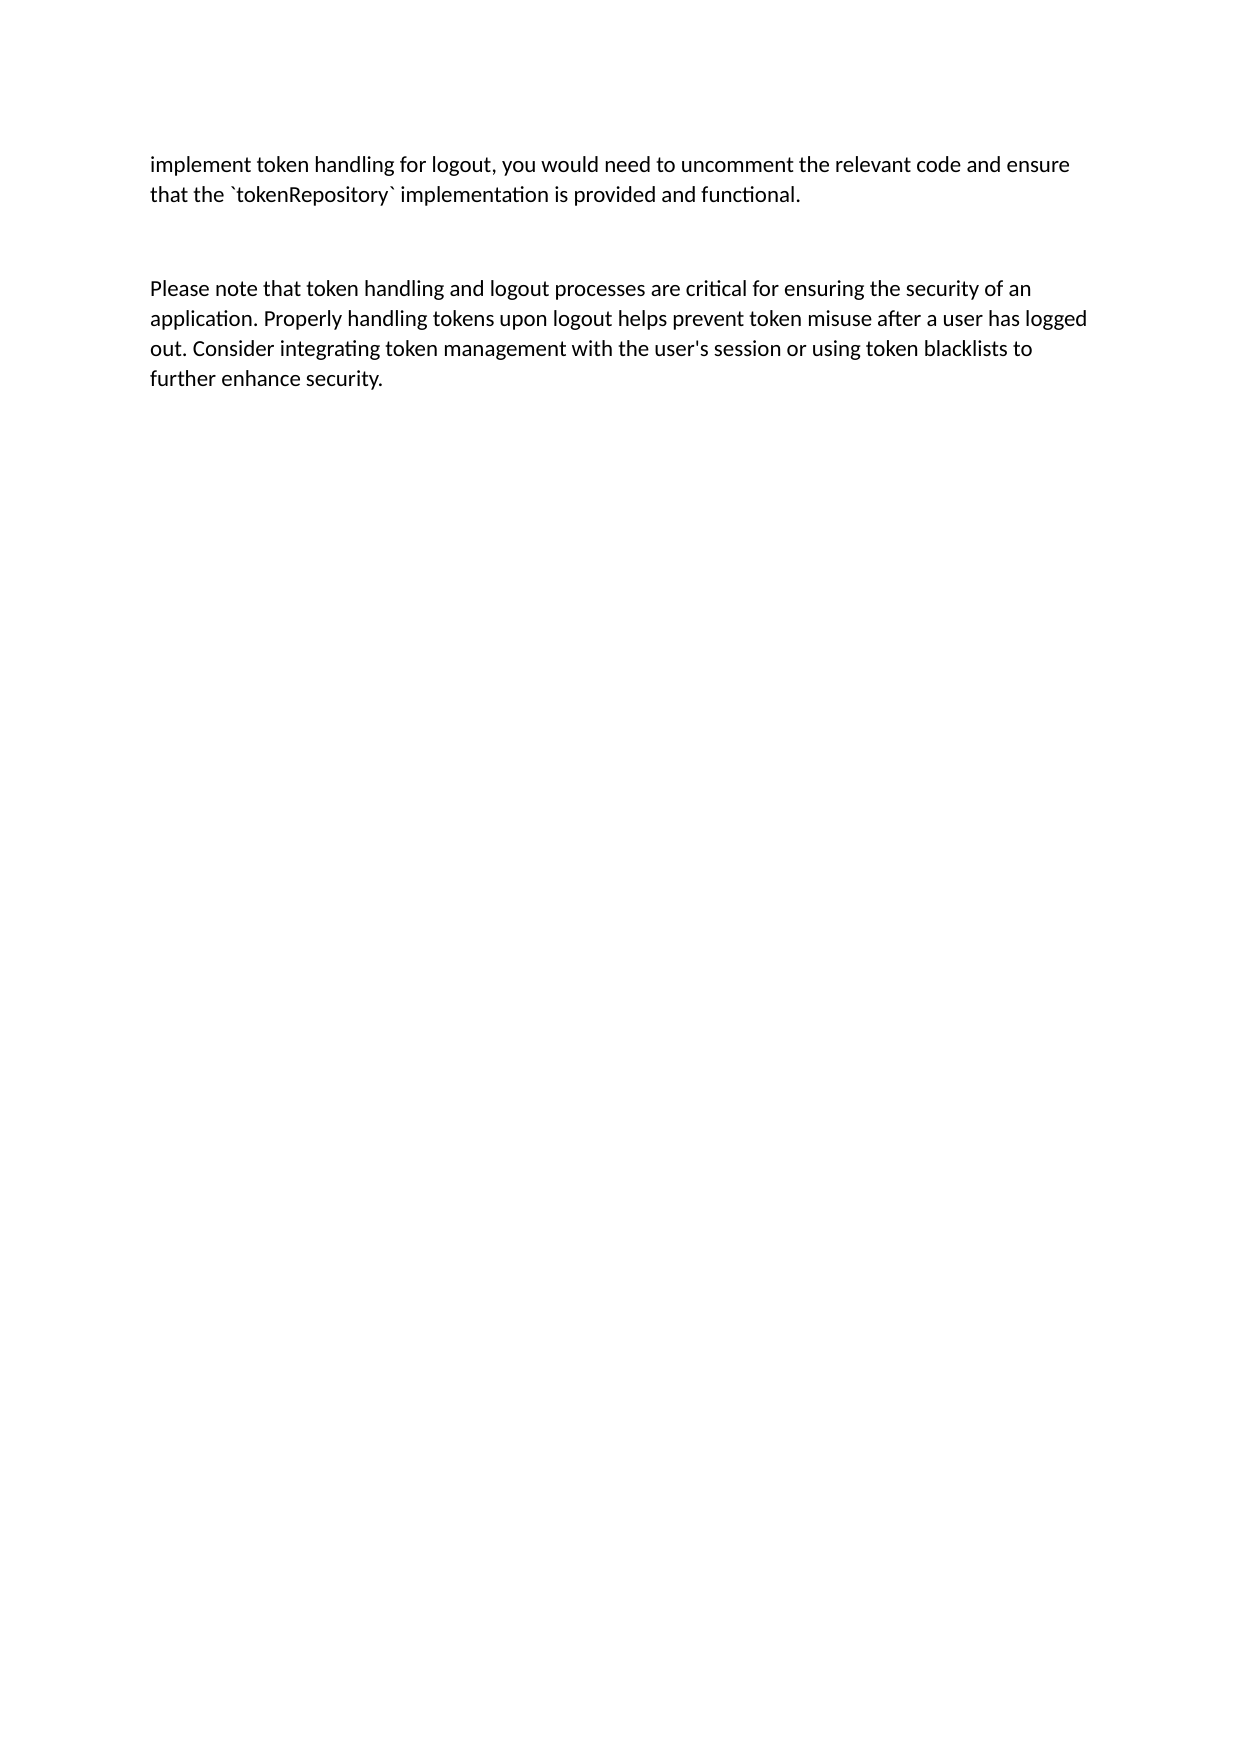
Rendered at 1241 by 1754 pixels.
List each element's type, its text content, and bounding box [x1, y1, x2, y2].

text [150, 150, 1090, 208]
text Please note that token handling and logout processes are critical for ensuring the security of an application. Properly handling tokens upon logout helps prevent token misuse after a user has logged out. Consider integrating token management with the user's session or using token blacklists to further enhance security. [150, 274, 1090, 393]
